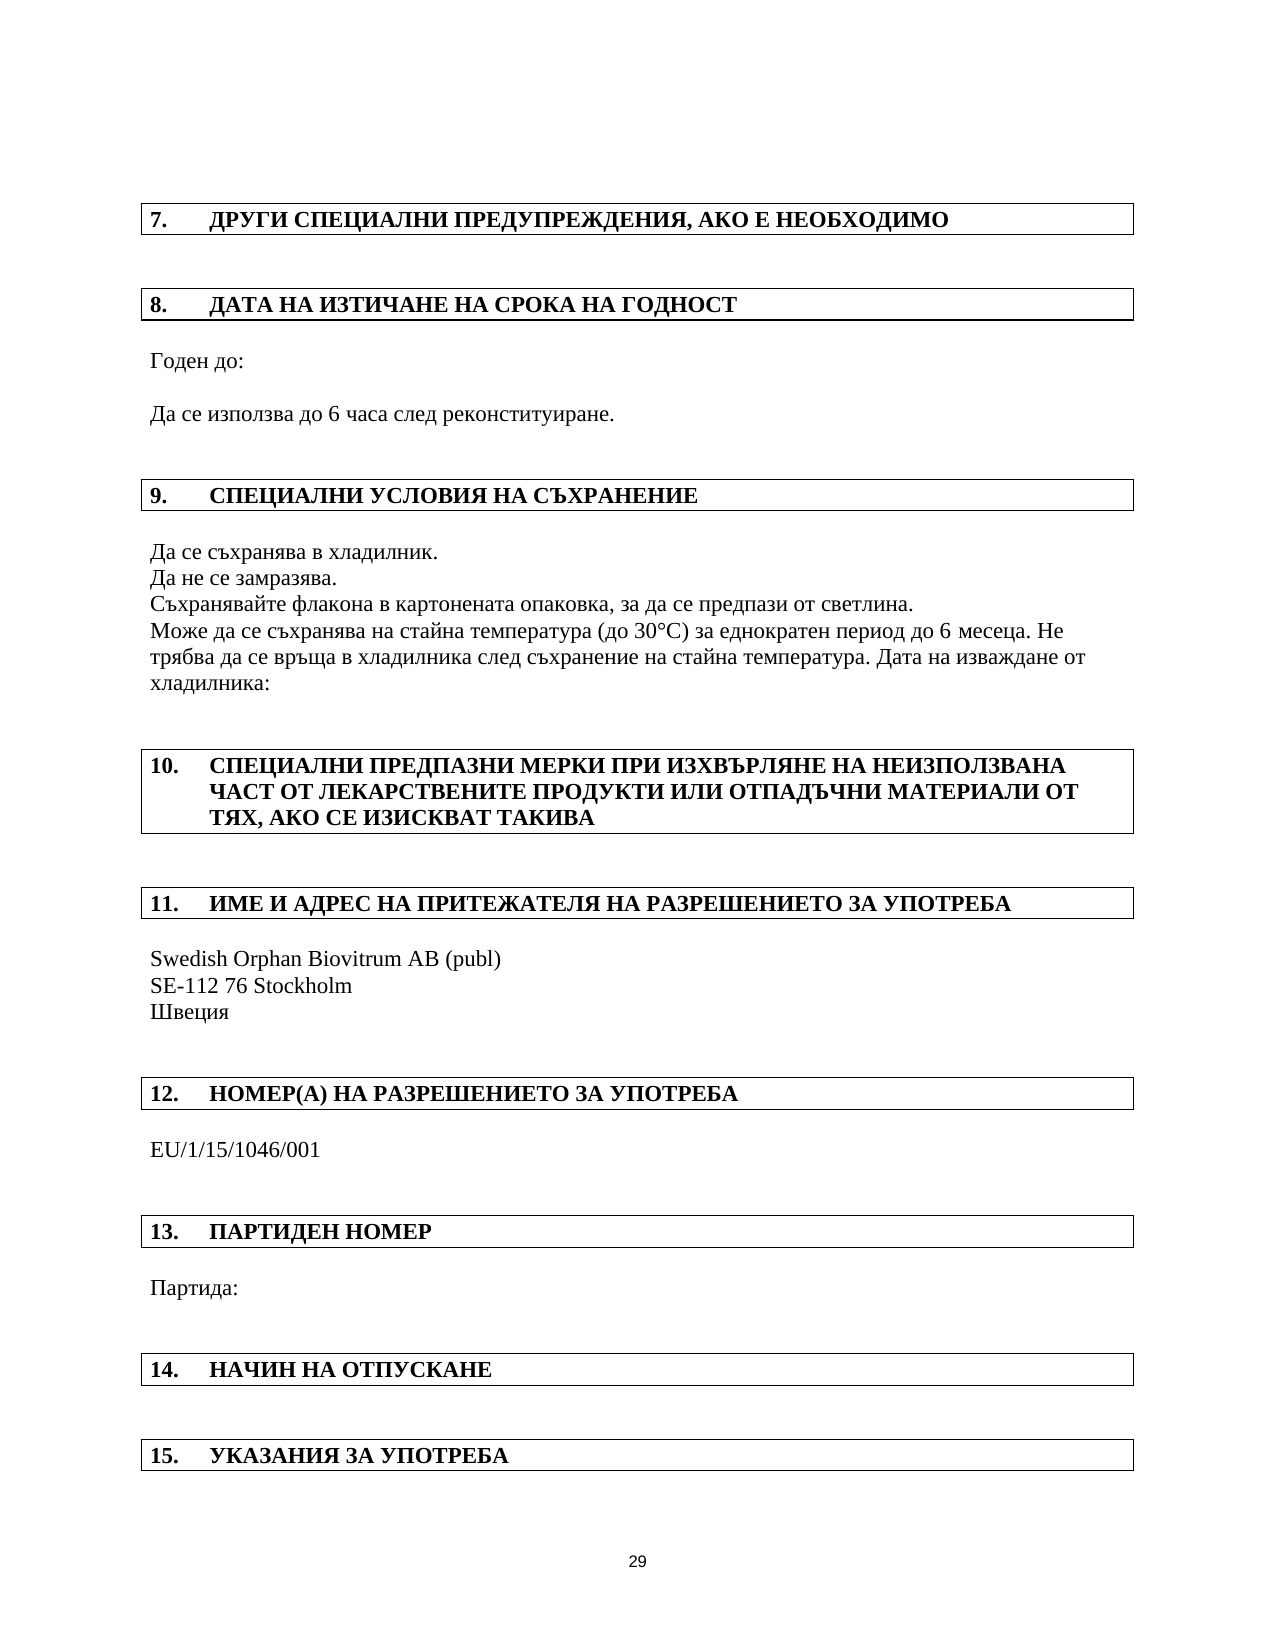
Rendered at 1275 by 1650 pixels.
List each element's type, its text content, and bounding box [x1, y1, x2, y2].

text 11. ИМЕ И АДРЕС НА ПРИТЕЖАТЕЛЯ НА РАЗРЕШЕНИЕТО ЗА УПОТРЕБА [142, 888, 1133, 918]
text Да не се замразява. [150, 564, 1125, 590]
text Може да се съхранява на стайна температура (до 30°C) за еднократен период до 6 месеца. Не трябва да се връща в хладилника след съхранение на стайна температура. Дата на изваждане от хладилника: [150, 617, 1125, 696]
text Да се съхранява в хладилник. [150, 538, 1125, 564]
text Годен до: [150, 347, 1125, 373]
text 10. СПЕЦИАЛНИ ПРЕДПАЗНИ МЕРКИ ПРИ ИЗХВЪРЛЯНЕ НА НЕИЗПОЛЗВАНА ЧАСТ ОТ ЛЕКАРСТВЕНИТЕ ПРОДУКТИ ИЛИ ОТПАДЪЧНИ МАТЕРИАЛИ ОТ ТЯХ, АКО СЕ ИЗИСКВАТ ТАКИВА [142, 750, 1133, 833]
text 14. НАЧИН НА ОТПУСКАНЕ [142, 1354, 1133, 1385]
text 12. НОМЕР(А) НА РАЗРЕШЕНИЕТО ЗА УПОТРЕБА [142, 1078, 1133, 1109]
text Съхранявайте флакона в картонената опаковка, за да се предпази от светлина. [150, 590, 1125, 617]
text Да се използва до 6 часа след реконституиране. [150, 400, 1125, 426]
text Swedish Orphan Biovitrum AB (publ) [150, 946, 1125, 972]
text 8. ДАТА НА ИЗТИЧАНЕ НА СРОКА НА ГОДНОСТ [142, 289, 1133, 319]
text SE-112 76 Stockholm [150, 972, 1125, 998]
text Швеция [150, 998, 1125, 1024]
text 9. СПЕЦИАЛНИ УСЛОВИЯ НА СЪХРАНЕНИЕ [142, 480, 1133, 510]
text 13. ПАРТИДЕН НОМЕР [142, 1216, 1133, 1247]
text EU/1/15/1046/001 [150, 1136, 1125, 1163]
text 15. УКАЗАНИЯ ЗА УПОТРЕБА [142, 1440, 1133, 1470]
text 7. ДРУГИ СПЕЦИАЛНИ ПРЕДУПРЕЖДЕНИЯ, АКО Е НЕОБХОДИМО [142, 204, 1133, 234]
text Партида: [150, 1274, 1125, 1301]
